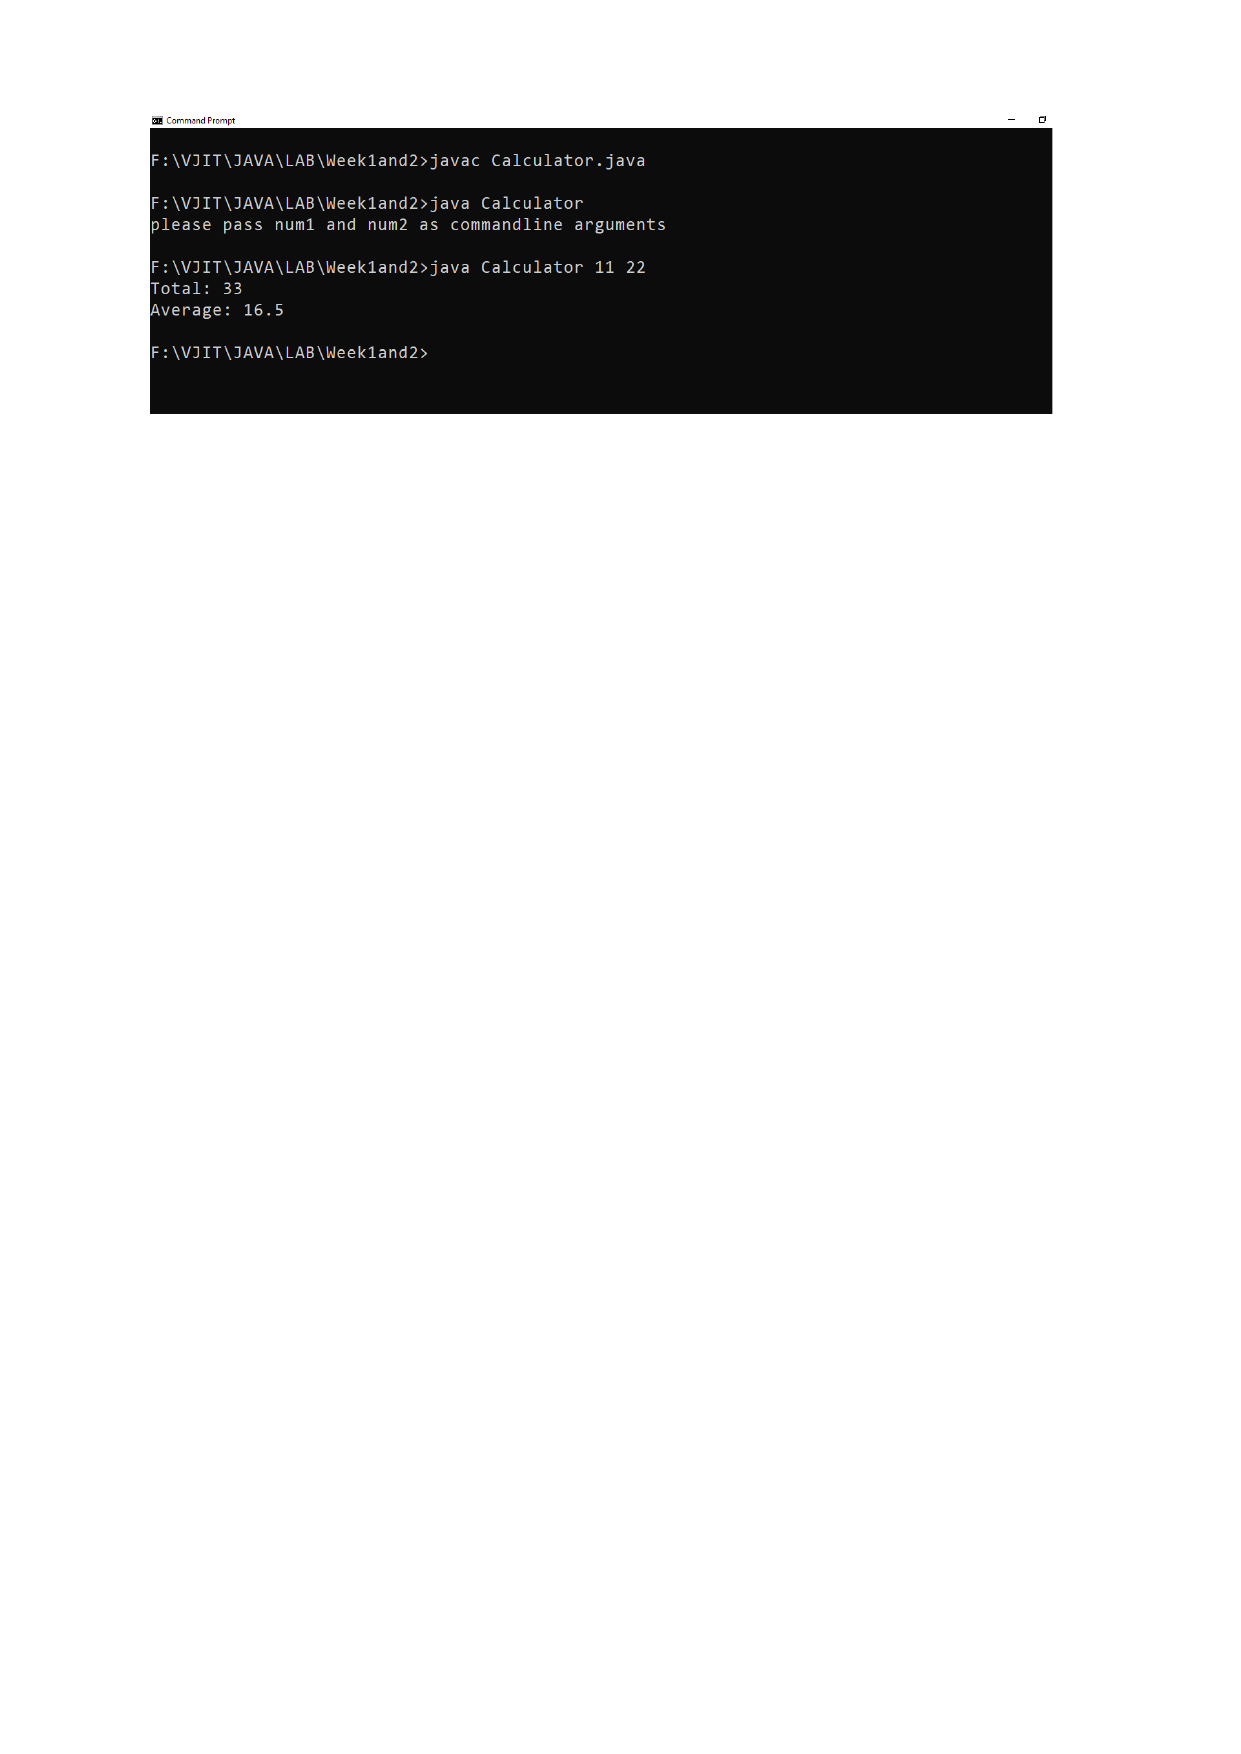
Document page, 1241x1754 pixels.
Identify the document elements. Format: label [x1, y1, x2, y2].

picture [150, 112, 1053, 414]
